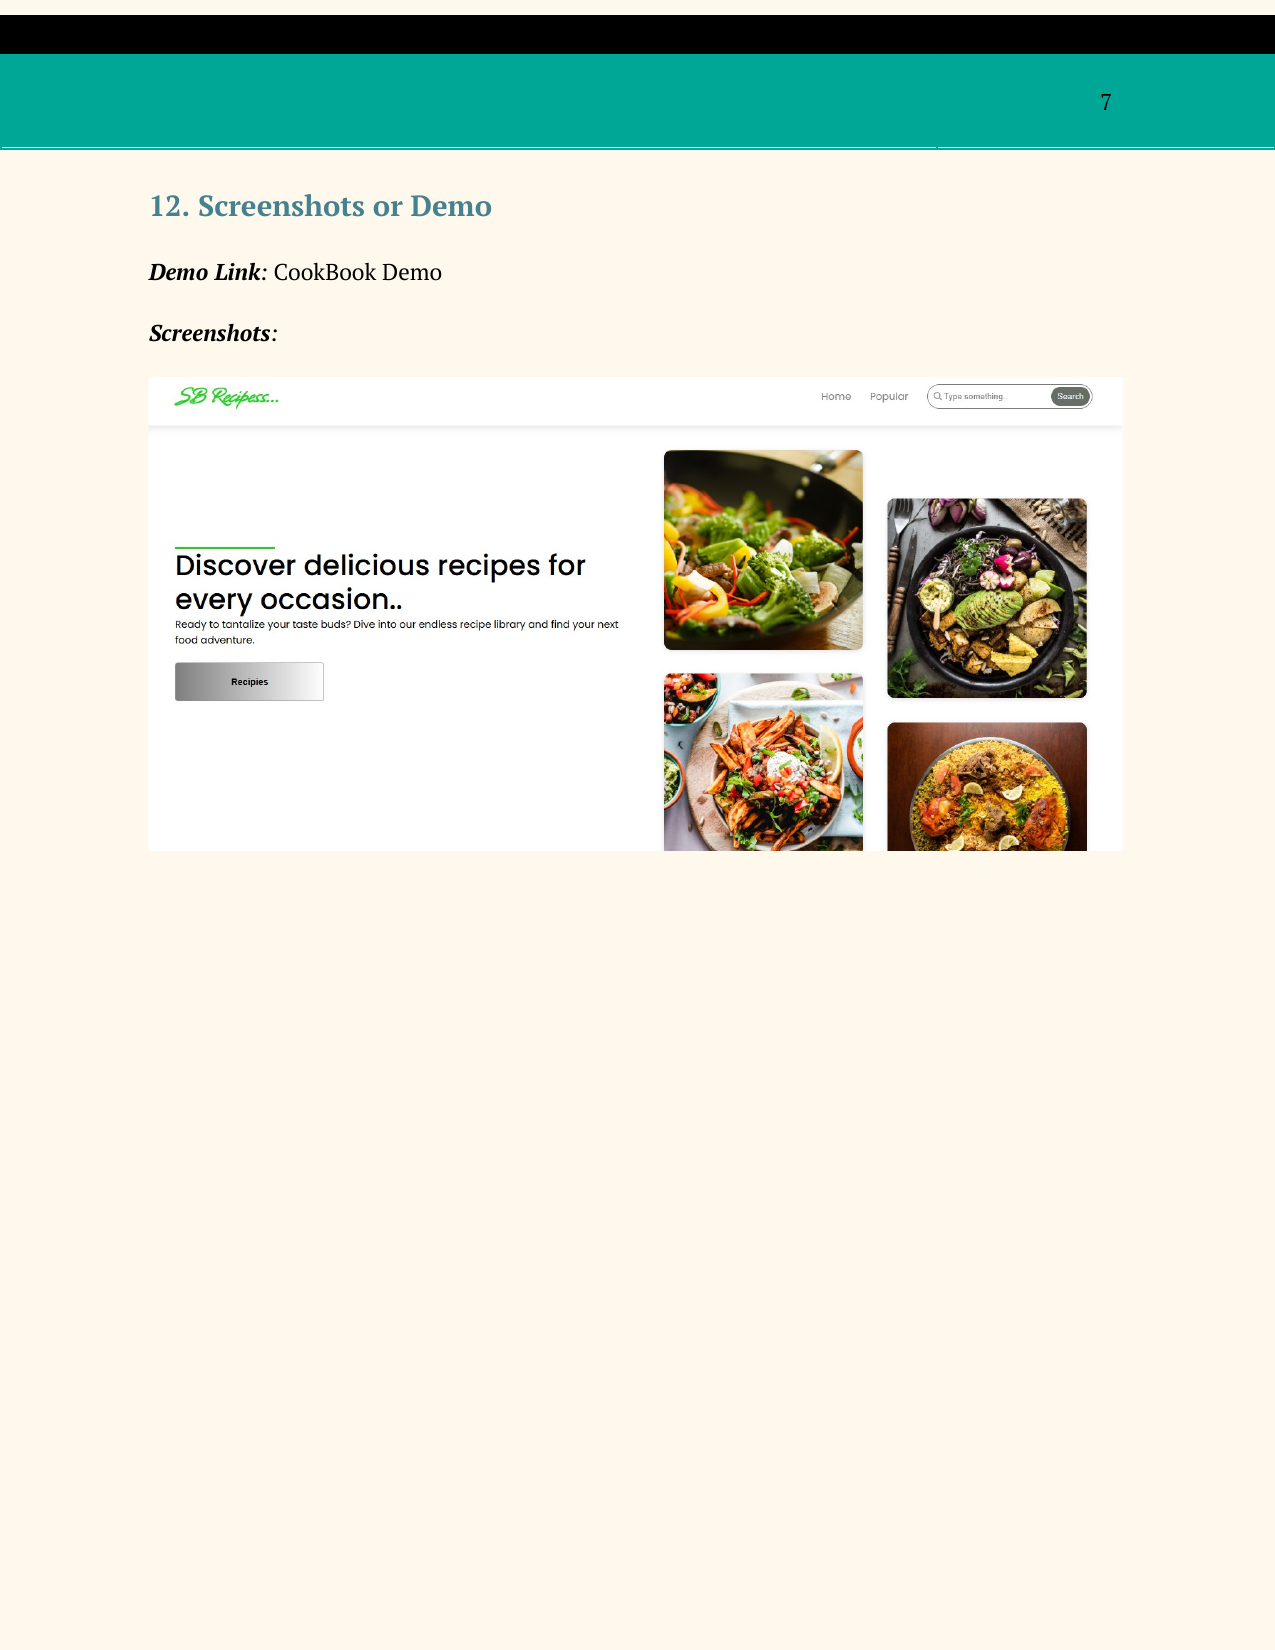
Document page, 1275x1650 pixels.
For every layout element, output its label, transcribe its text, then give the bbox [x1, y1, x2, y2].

picture [148, 377, 1124, 851]
text Screenshots: [148, 317, 1127, 348]
text Demo Link: CookBook Demo [148, 257, 1127, 287]
text 12. Screenshots or Demo [148, 186, 1127, 224]
